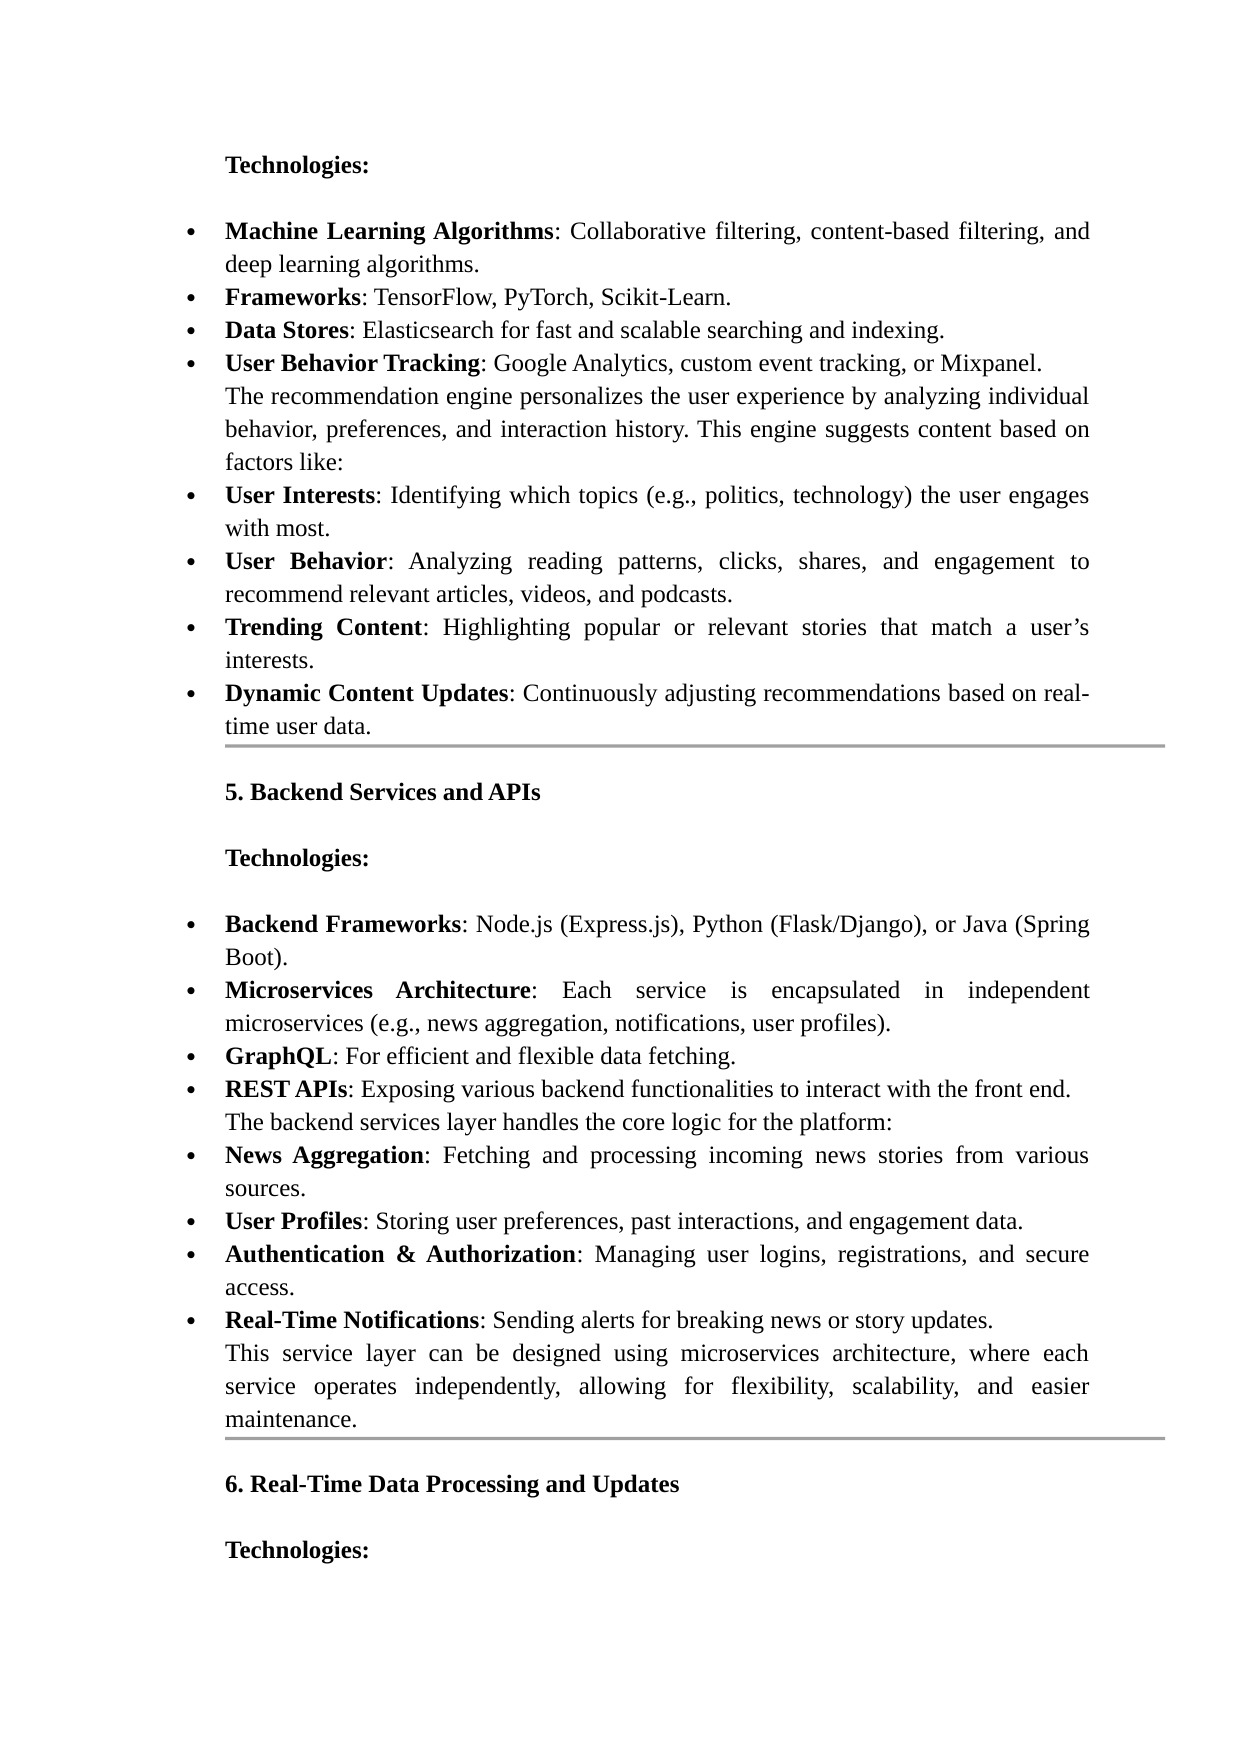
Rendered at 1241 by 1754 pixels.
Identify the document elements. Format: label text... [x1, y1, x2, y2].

list User Profiles: Storing user preferences, past interactions, and engagement data. [187, 1206, 1090, 1234]
list Backend Frameworks: Node.js (Express.js), Python (Flask/Django), or Java (Spring Boot). [187, 909, 1090, 970]
list Technologies: [225, 150, 1090, 179]
list GraphQL: For efficient and flexible data fetching. [187, 1041, 1090, 1069]
list This service layer can be designed using microservices architecture, where each service operates independently, allowing for flexibility, scalability, and easier maintenance. [225, 1338, 1090, 1433]
list Microservices Architecture: Each service is encapsulated in independent microservices (e.g., news aggregation, notifications, user profiles). [187, 975, 1090, 1036]
list Real-Time Notifications: Sending alerts for breaking news or story updates. [187, 1305, 1090, 1334]
list Technologies: [225, 843, 1090, 871]
list The recommendation engine personalizes the user experience by analyzing individual behavior, preferences, and interaction history. This engine suggests content based on factors like: [225, 381, 1090, 476]
list Data Stores: Elasticsearch for fast and scalable searching and indexing. [187, 315, 1090, 344]
list User Interests: Identifying which topics (e.g., politics, technology) the user engages with most. [187, 480, 1090, 542]
list User Behavior Tracking: Google Analytics, custom event tracking, or Mixpanel. [187, 348, 1090, 377]
list Dynamic Content Updates: Continuously adjusting recommendations based on real-time user data. [187, 678, 1090, 740]
list Frameworks: TensorFlow, PyTorch, Scikit-Learn. [187, 282, 1090, 311]
list Trending Content: Highlighting popular or relevant stories that match a user’s interests. [187, 612, 1090, 674]
list 6. Real-Time Data Processing and Updates [225, 1469, 1090, 1498]
list Machine Learning Algorithms: Collaborative filtering, content-based filtering, and deep learning algorithms. [187, 216, 1090, 278]
list User Behavior: Analyzing reading patterns, clicks, shares, and engagement to recommend relevant articles, videos, and podcasts. [187, 546, 1090, 608]
list Authentication & Authorization: Managing user logins, registrations, and secure access. [187, 1239, 1090, 1301]
list 5. Backend Services and APIs [225, 777, 1090, 805]
list News Aggregation: Fetching and processing incoming news stories from various sources. [187, 1140, 1090, 1202]
list Technologies: [225, 1535, 1090, 1564]
list The backend services layer handles the core logic for the platform: [225, 1107, 1090, 1136]
list REST APIs: Exposing various backend functionalities to interact with the front end. [187, 1074, 1090, 1102]
